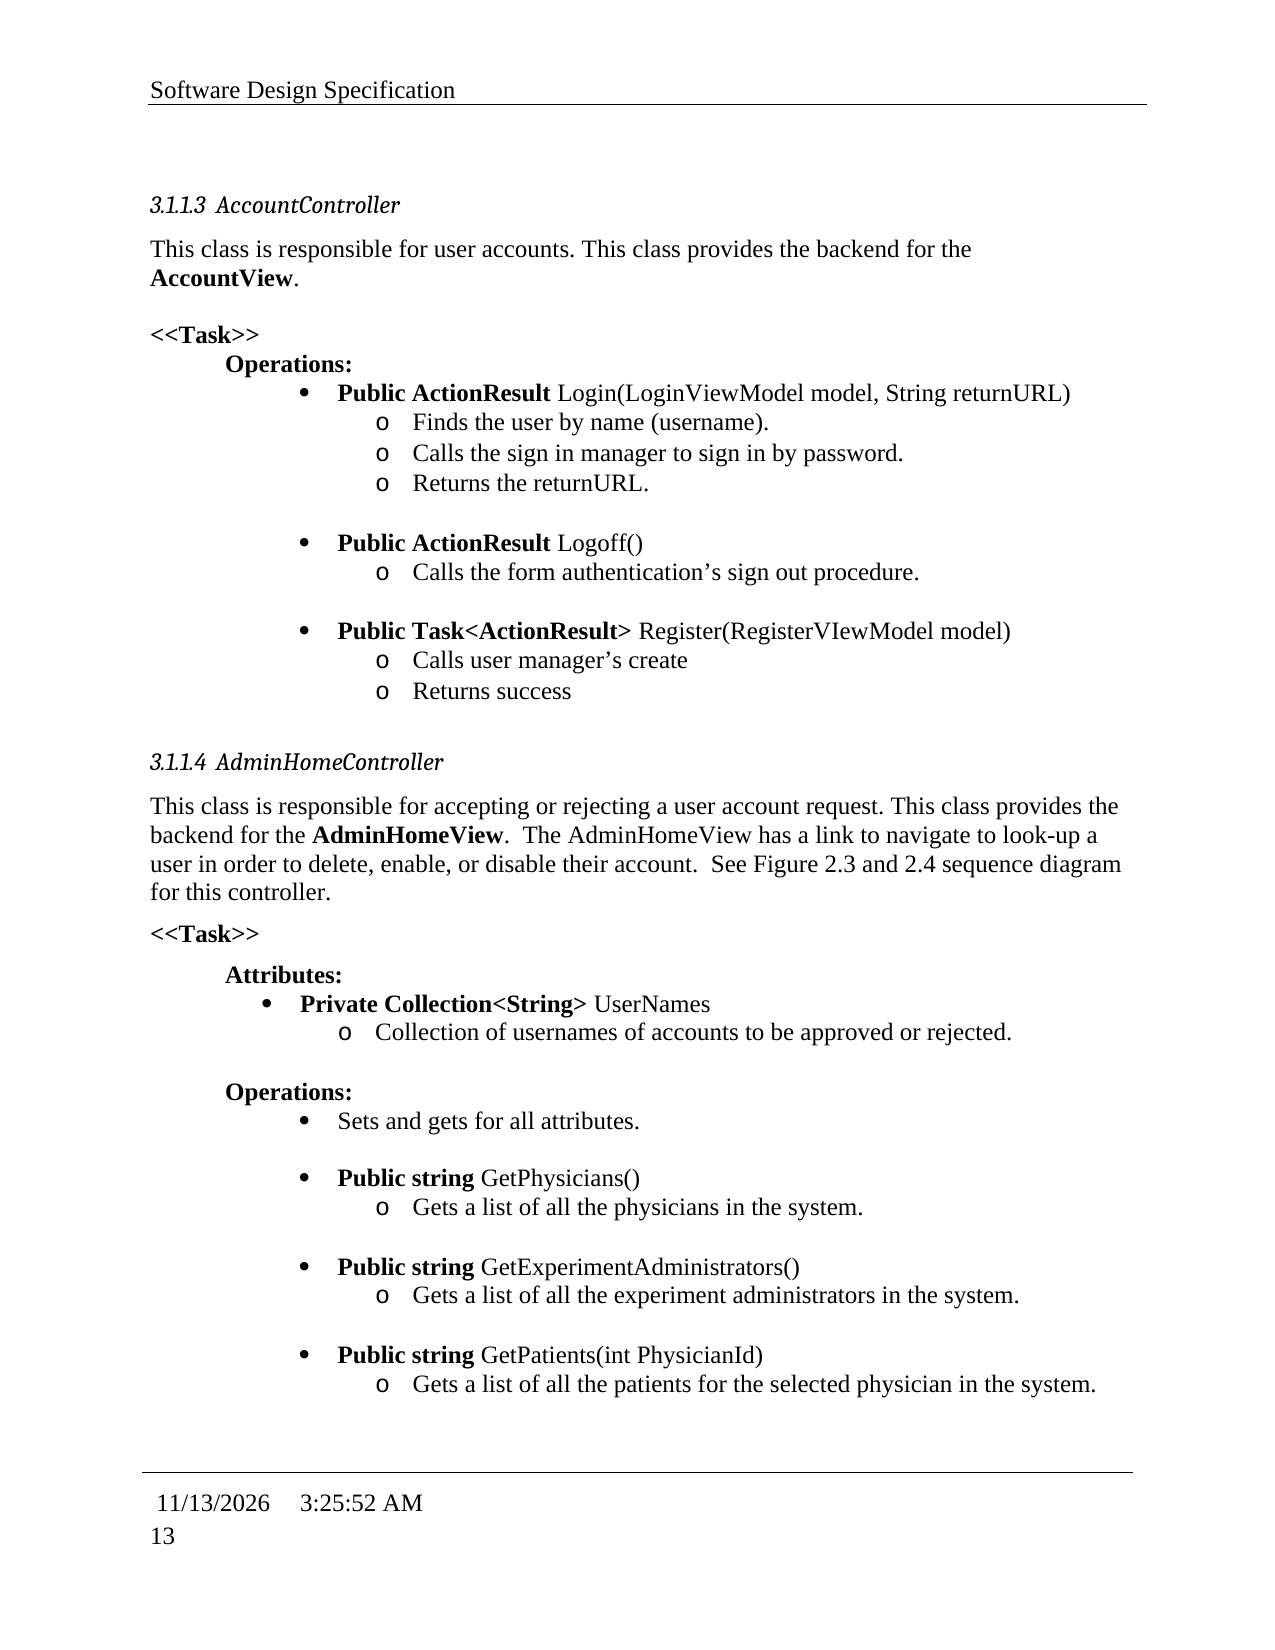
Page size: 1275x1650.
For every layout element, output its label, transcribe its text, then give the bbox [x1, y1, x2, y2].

text Attributes: [150, 960, 1125, 989]
subtitle AdminHomeController [150, 748, 1125, 777]
list Private Collection<String> UserNames [262, 989, 1125, 1017]
subtitle AccountController [150, 191, 1125, 220]
list Public Task<ActionResult> Register(RegisterVIewModel model) [300, 616, 1125, 645]
list Public ActionResult Logoff() [300, 528, 1125, 557]
text This class is responsible for user accounts. This class provides the backend for the AccountView. [150, 234, 1125, 292]
text This class is responsible for accepting or rejecting a user account request. This class provides the backend for the AdminHomeView. The AdminHomeView has a link to navigate to look-up a user in order to delete, enable, or disable their account. See Figure 2.3 and 2.4 sequence diagram for this controller. [150, 791, 1125, 906]
list Public string GetPatients(int PhysicianId) [300, 1340, 1125, 1369]
list Collection of usernames of accounts to be approved or rejected. [337, 1017, 1125, 1048]
text <<Task>> [150, 919, 1125, 947]
list Gets a list of all the physicians in the system. [375, 1192, 1125, 1223]
list Public string GetPhysicians() [300, 1163, 1125, 1192]
list Gets a list of all the experiment administrators in the system. [375, 1280, 1125, 1311]
list Public ActionResult Login(LoginViewModel model, String returnURL) [300, 378, 1125, 407]
list Gets a list of all the patients for the selected physician in the system. [375, 1369, 1125, 1399]
text <<Task>> [150, 321, 1125, 349]
list Returns the returnURL. [375, 468, 1125, 499]
text Operations: [225, 1077, 1125, 1106]
list Public string GetExperimentAdministrators() [300, 1252, 1125, 1280]
list Calls the sign in manager to sign in by password. [375, 438, 1125, 468]
list Returns success [375, 676, 1125, 707]
list Calls the form authentication’s sign out procedure. [375, 557, 1125, 588]
list Finds the user by name (username). [375, 407, 1125, 438]
text Operations: [225, 349, 1125, 378]
list Calls user manager’s create [375, 645, 1125, 676]
list Sets and gets for all attributes. [300, 1106, 1125, 1134]
